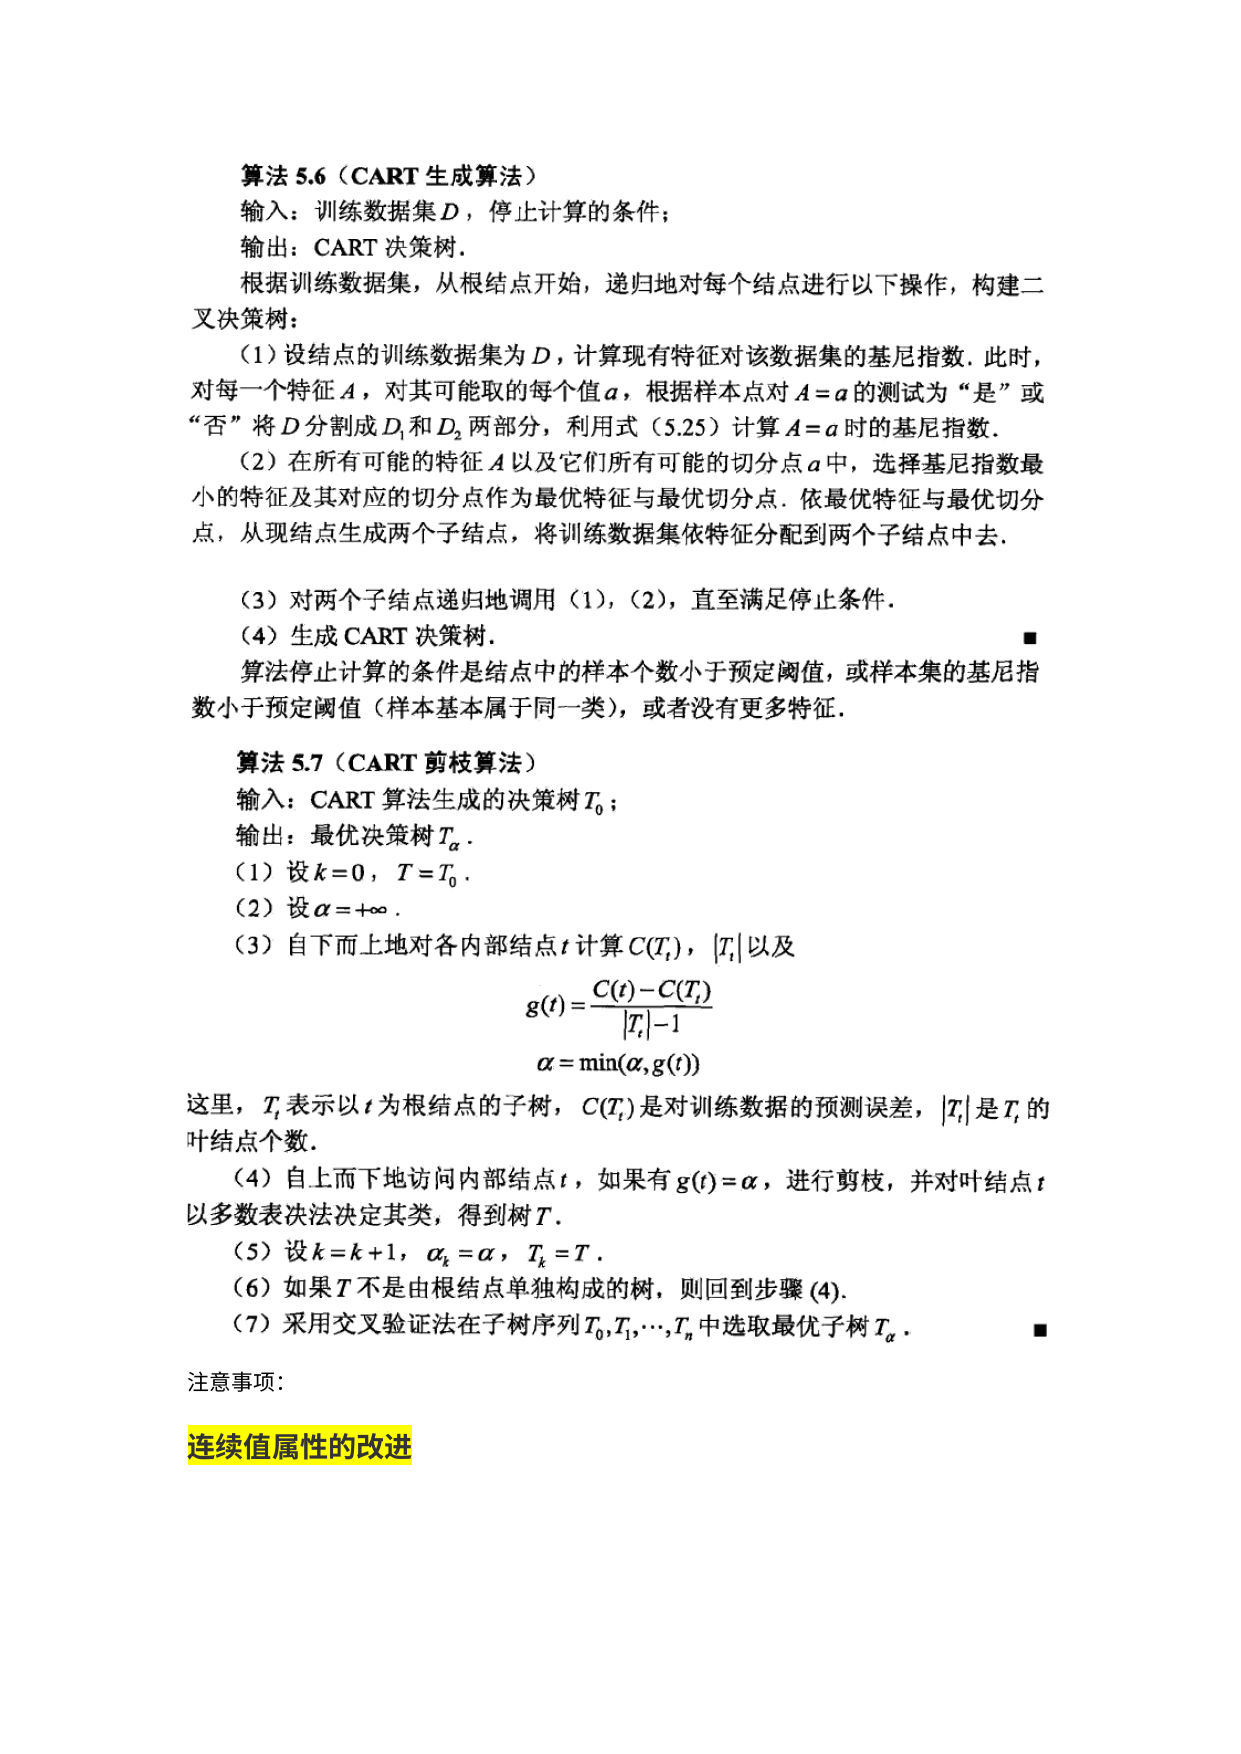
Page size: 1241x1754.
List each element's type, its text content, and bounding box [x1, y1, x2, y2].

text 注意事项： [187, 1364, 1053, 1397]
picture [187, 584, 1052, 725]
picture [187, 747, 1052, 1345]
picture [187, 162, 1052, 557]
text 连续值属性的改进 [187, 1413, 1053, 1478]
